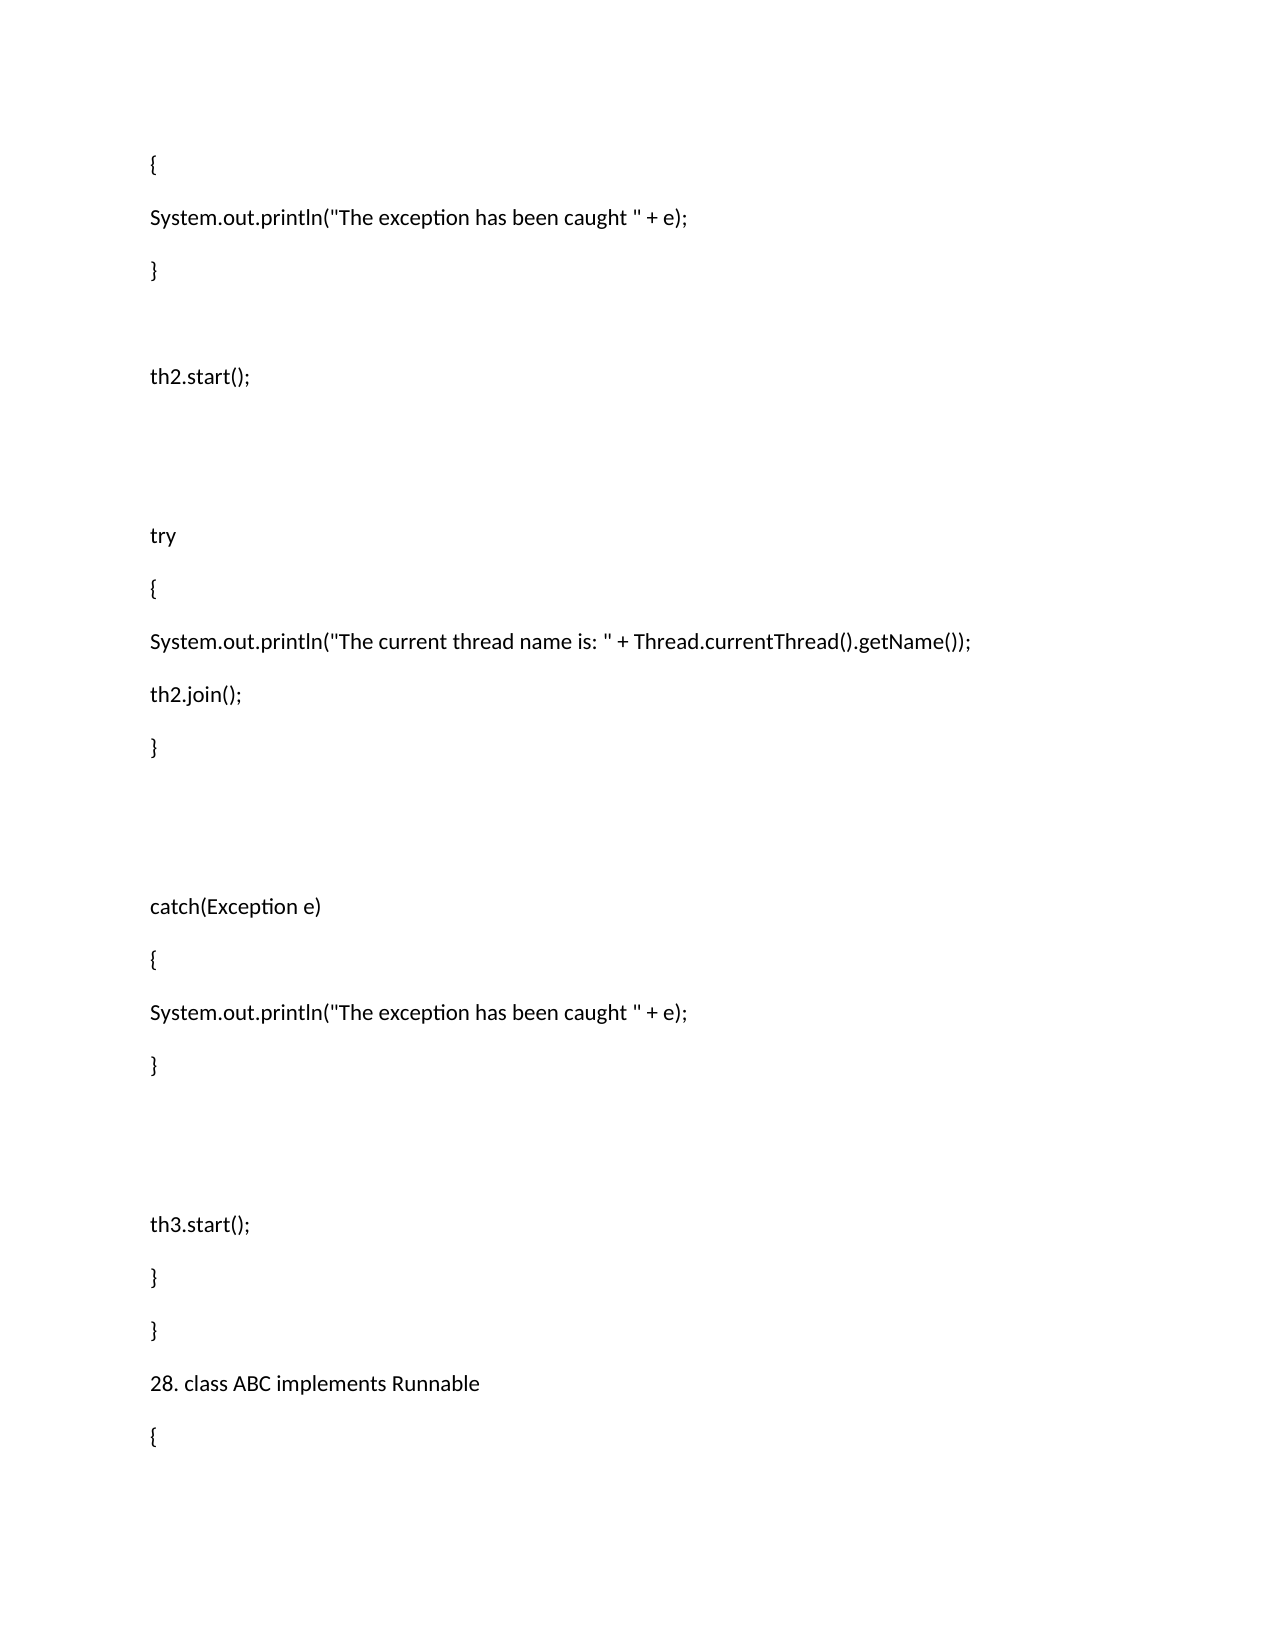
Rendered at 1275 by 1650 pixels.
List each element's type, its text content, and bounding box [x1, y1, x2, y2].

text } [150, 1316, 1125, 1344]
text th2.join(); [150, 680, 1125, 708]
text } [150, 1051, 1125, 1079]
text 28. class ABC implements Runnable [150, 1369, 1125, 1397]
text } [150, 1263, 1125, 1291]
text } [150, 256, 1125, 284]
text { [150, 574, 1125, 602]
text { [150, 1422, 1125, 1451]
text System.out.println("The exception has been caught " + e); [150, 203, 1125, 231]
text } [150, 733, 1125, 761]
text System.out.println("The exception has been caught " + e); [150, 998, 1125, 1026]
text th3.start(); [150, 1210, 1125, 1238]
text System.out.println("The current thread name is: " + Thread.currentThread().getName()); [150, 627, 1125, 655]
text { [150, 945, 1125, 973]
text try [150, 521, 1125, 549]
text { [150, 150, 1125, 178]
text th2.start(); [150, 362, 1125, 390]
text catch(Exception e) [150, 892, 1125, 920]
